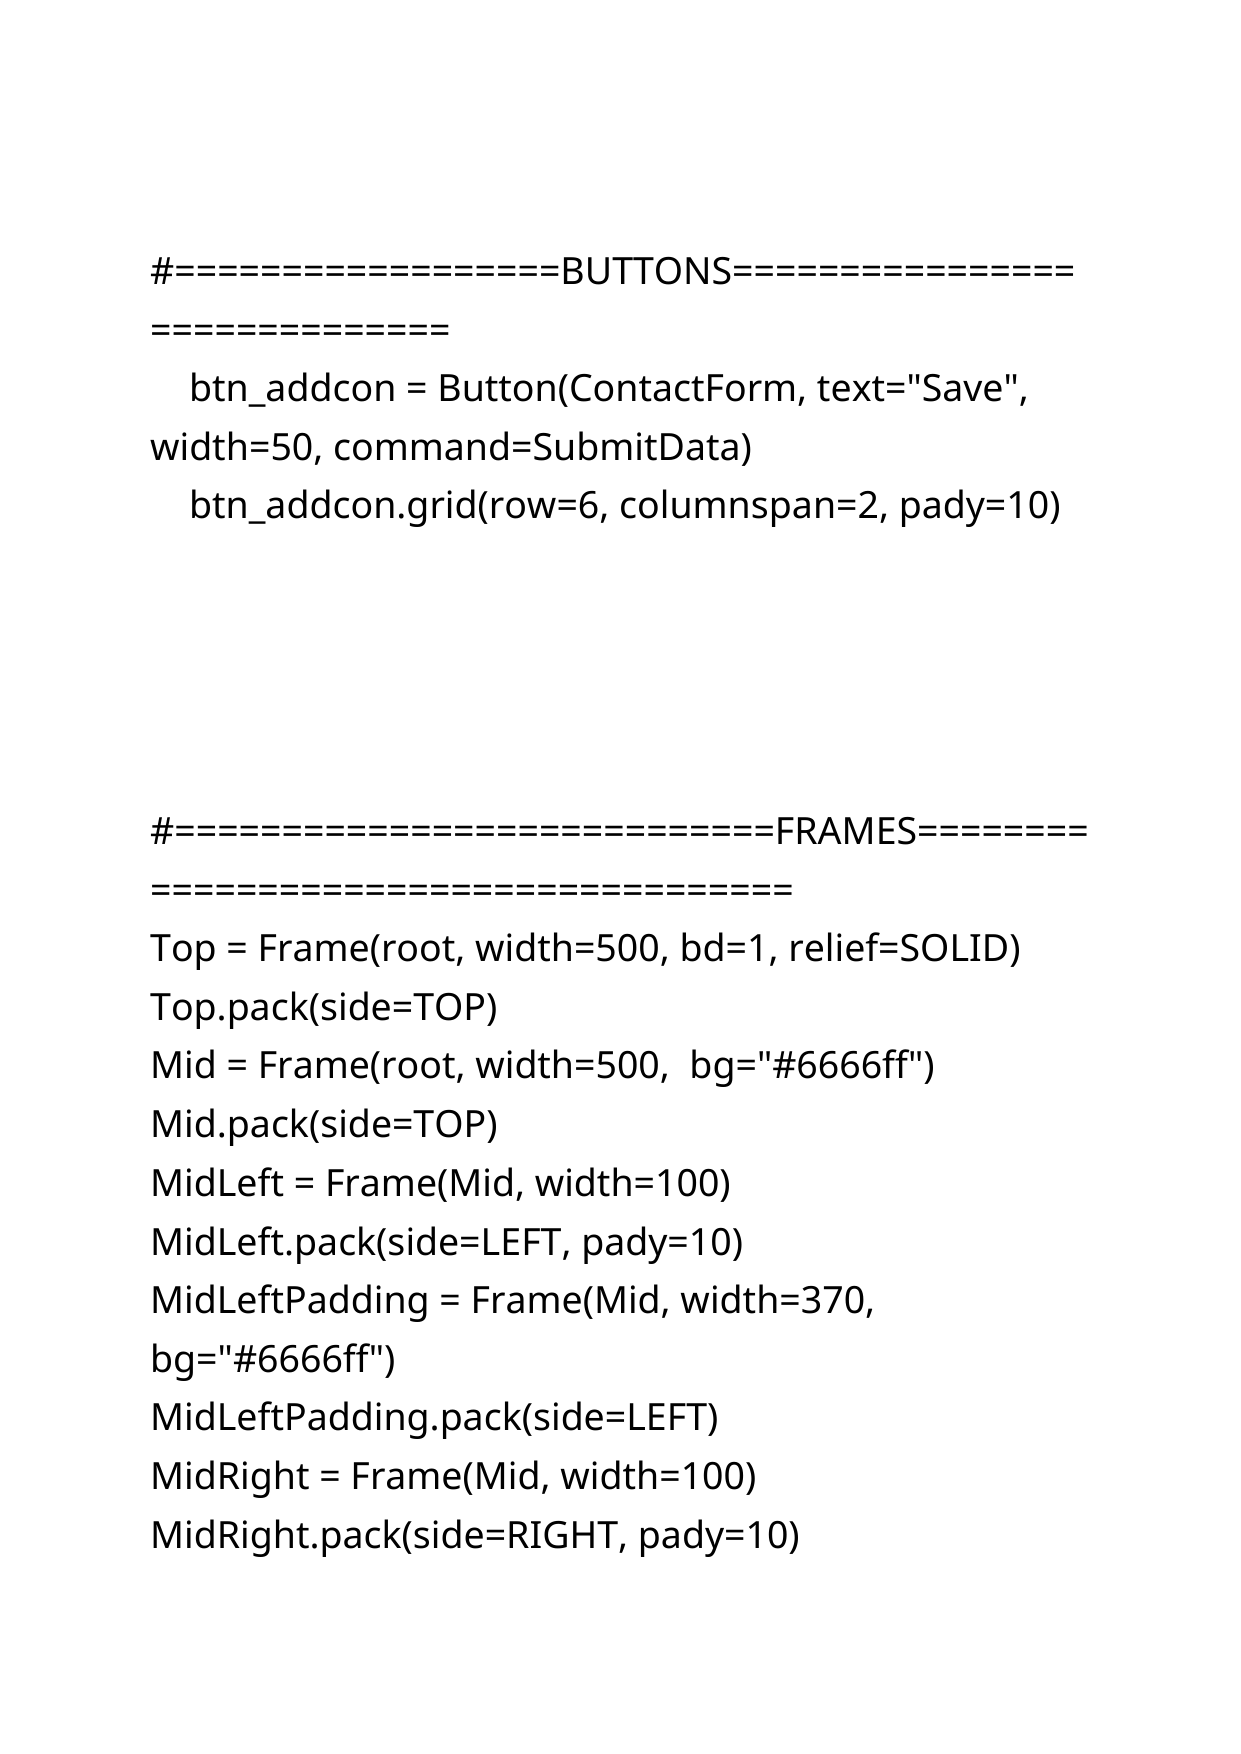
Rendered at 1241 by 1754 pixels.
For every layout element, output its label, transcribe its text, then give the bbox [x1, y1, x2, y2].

text Mid = Frame(root, width=500, bg="#6666ff") [150, 1039, 1090, 1090]
text btn_addcon = Button(ContactForm, text="Save", width=50, command=SubmitData) [150, 362, 1090, 471]
text MidRight.pack(side=RIGHT, pady=10) [150, 1508, 1090, 1559]
text #==================BUTTONS============================== [150, 209, 1090, 354]
text Top.pack(side=TOP) [150, 980, 1090, 1031]
text MidLeft.pack(side=LEFT, pady=10) [150, 1215, 1090, 1266]
text Top = Frame(root, width=500, bd=1, relief=SOLID) [150, 922, 1090, 973]
text #============================FRAMES====================================== [150, 804, 1090, 914]
text MidLeftPadding.pack(side=LEFT) [150, 1391, 1090, 1442]
text MidLeft = Frame(Mid, width=100) [150, 1156, 1090, 1207]
text MidRight = Frame(Mid, width=100) [150, 1449, 1090, 1500]
text MidLeftPadding = Frame(Mid, width=370, bg="#6666ff") [150, 1273, 1090, 1383]
text Mid.pack(side=TOP) [150, 1097, 1090, 1148]
text btn_addcon.grid(row=6, columnspan=2, pady=10) [150, 479, 1090, 530]
